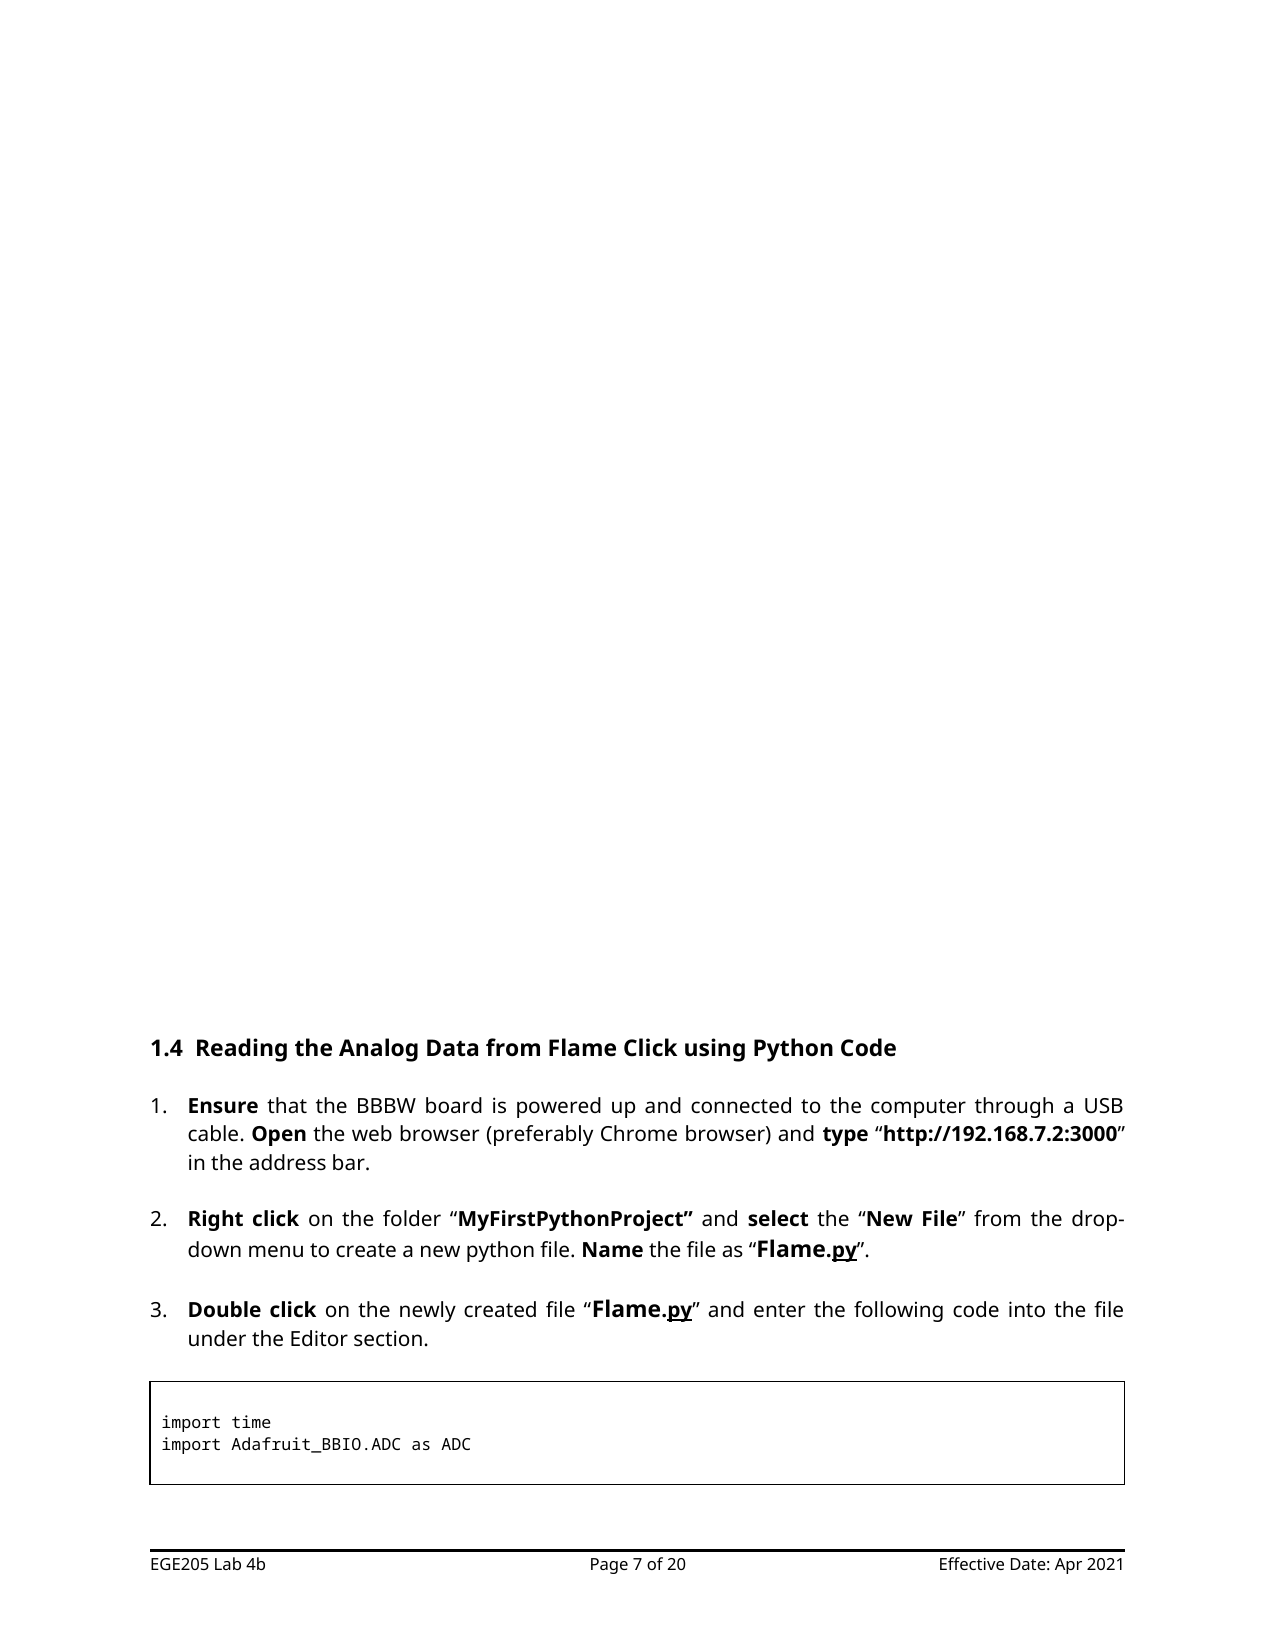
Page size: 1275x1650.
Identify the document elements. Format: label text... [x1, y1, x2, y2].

subtitle Reading the Analog Data from Flame Click using Python Code [150, 1032, 1125, 1063]
list Right click on the folder “MyFirstPythonProject” and select the “New File” from the drop-down menu to create a new python file. Name the file as “Flame.py”. [150, 1204, 1125, 1264]
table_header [151, 1382, 1124, 1484]
list Ensure that the BBBW board is powered up and connected to the computer through a USB cable. Open the web browser (preferably Chrome browser) and type “http://192.168.7.2:3000” in the address bar. [150, 1091, 1125, 1176]
list Double click on the newly created file “Flame.py” and enter the following code into the file under the Editor section. [150, 1293, 1125, 1352]
